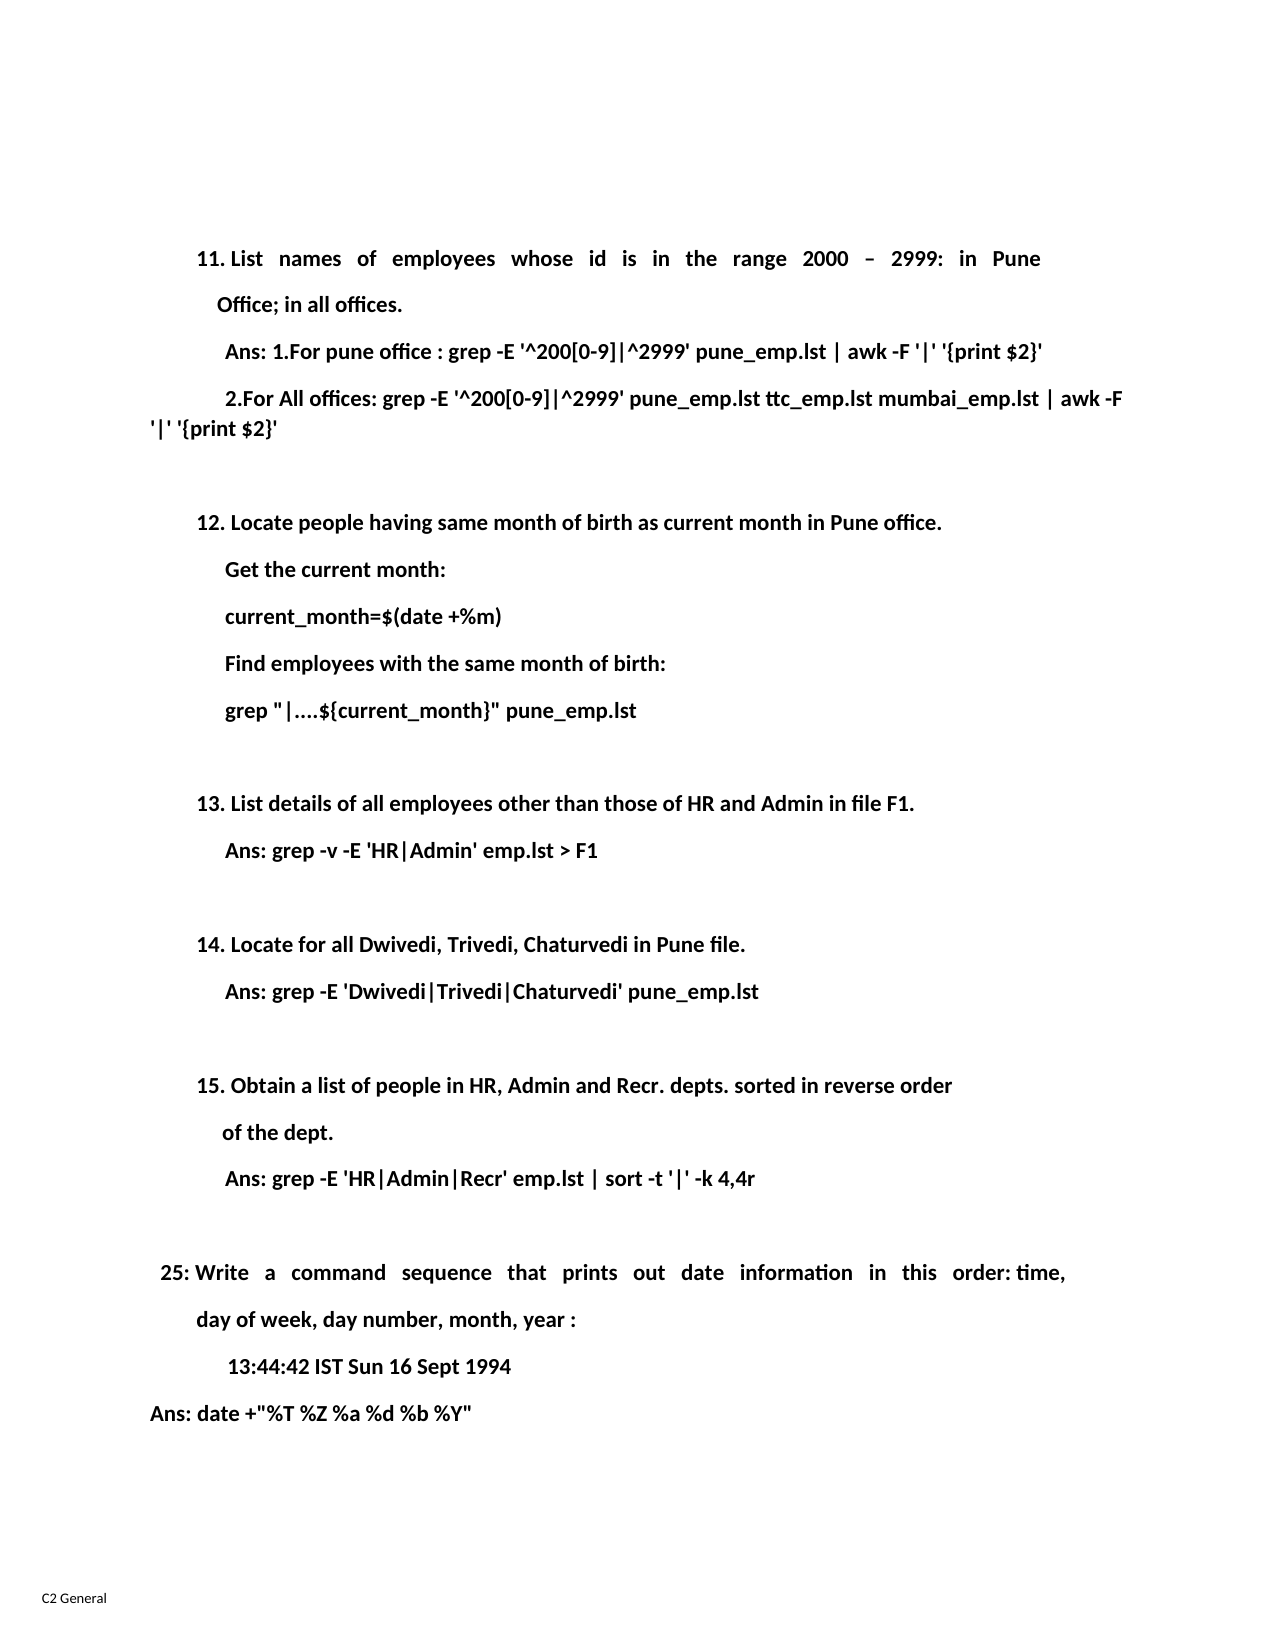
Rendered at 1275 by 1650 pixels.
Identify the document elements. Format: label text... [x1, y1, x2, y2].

text 15. Obtain a list of people in HR, Admin and Recr. depts. sorted in reverse order [150, 1071, 1125, 1099]
text Office; in all offices. [150, 291, 1125, 319]
text Ans: grep -E 'HR|Admin|Recr' emp.lst | sort -t '|' -k 4,4r [150, 1164, 1125, 1193]
text Ans: 1.For pune office : grep -E '^200[0-9]|^2999' pune_emp.lst | awk -F '|' '{print $2}' [150, 337, 1125, 366]
text Get the current month: [225, 555, 1125, 583]
text 14. Locate for all Dwivedi, Trivedi, Chaturvedi in Pune file. [150, 930, 1125, 958]
text 13:44:42 IST Sun 16 Sept 1994 [150, 1352, 1125, 1380]
text Ans: grep -E 'Dwivedi|Trivedi|Chaturvedi' pune_emp.lst [150, 977, 1125, 1005]
text Find employees with the same month of birth: [225, 649, 1125, 677]
text grep "|....${current_month}" pune_emp.lst [225, 696, 1125, 724]
text 2.For All offices: grep -E '^200[0-9]|^2999' pune_emp.lst ttc_emp.lst mumbai_emp.lst | awk -F '|' '{print $2}' [150, 384, 1125, 443]
text 13. List details of all employees other than those of HR and Admin in file F1. [150, 789, 1125, 818]
text day of week, day number, month, year : [150, 1305, 1125, 1333]
text 11. List names of employees whose id is in the range 2000 – 2999: in Pune [150, 244, 1125, 272]
text 25: Write a command sequence that prints out date information in this order: time, [150, 1258, 1125, 1286]
text Ans: grep -v -E 'HR|Admin' emp.lst > F1 [150, 836, 1125, 864]
text 12. Locate people having same month of birth as current month in Pune office. [150, 508, 1125, 536]
text of the dept. [150, 1118, 1125, 1146]
text current_month=$(date +%m) [225, 602, 1125, 630]
text Ans: date +"%T %Z %a %d %b %Y" [150, 1399, 1125, 1427]
